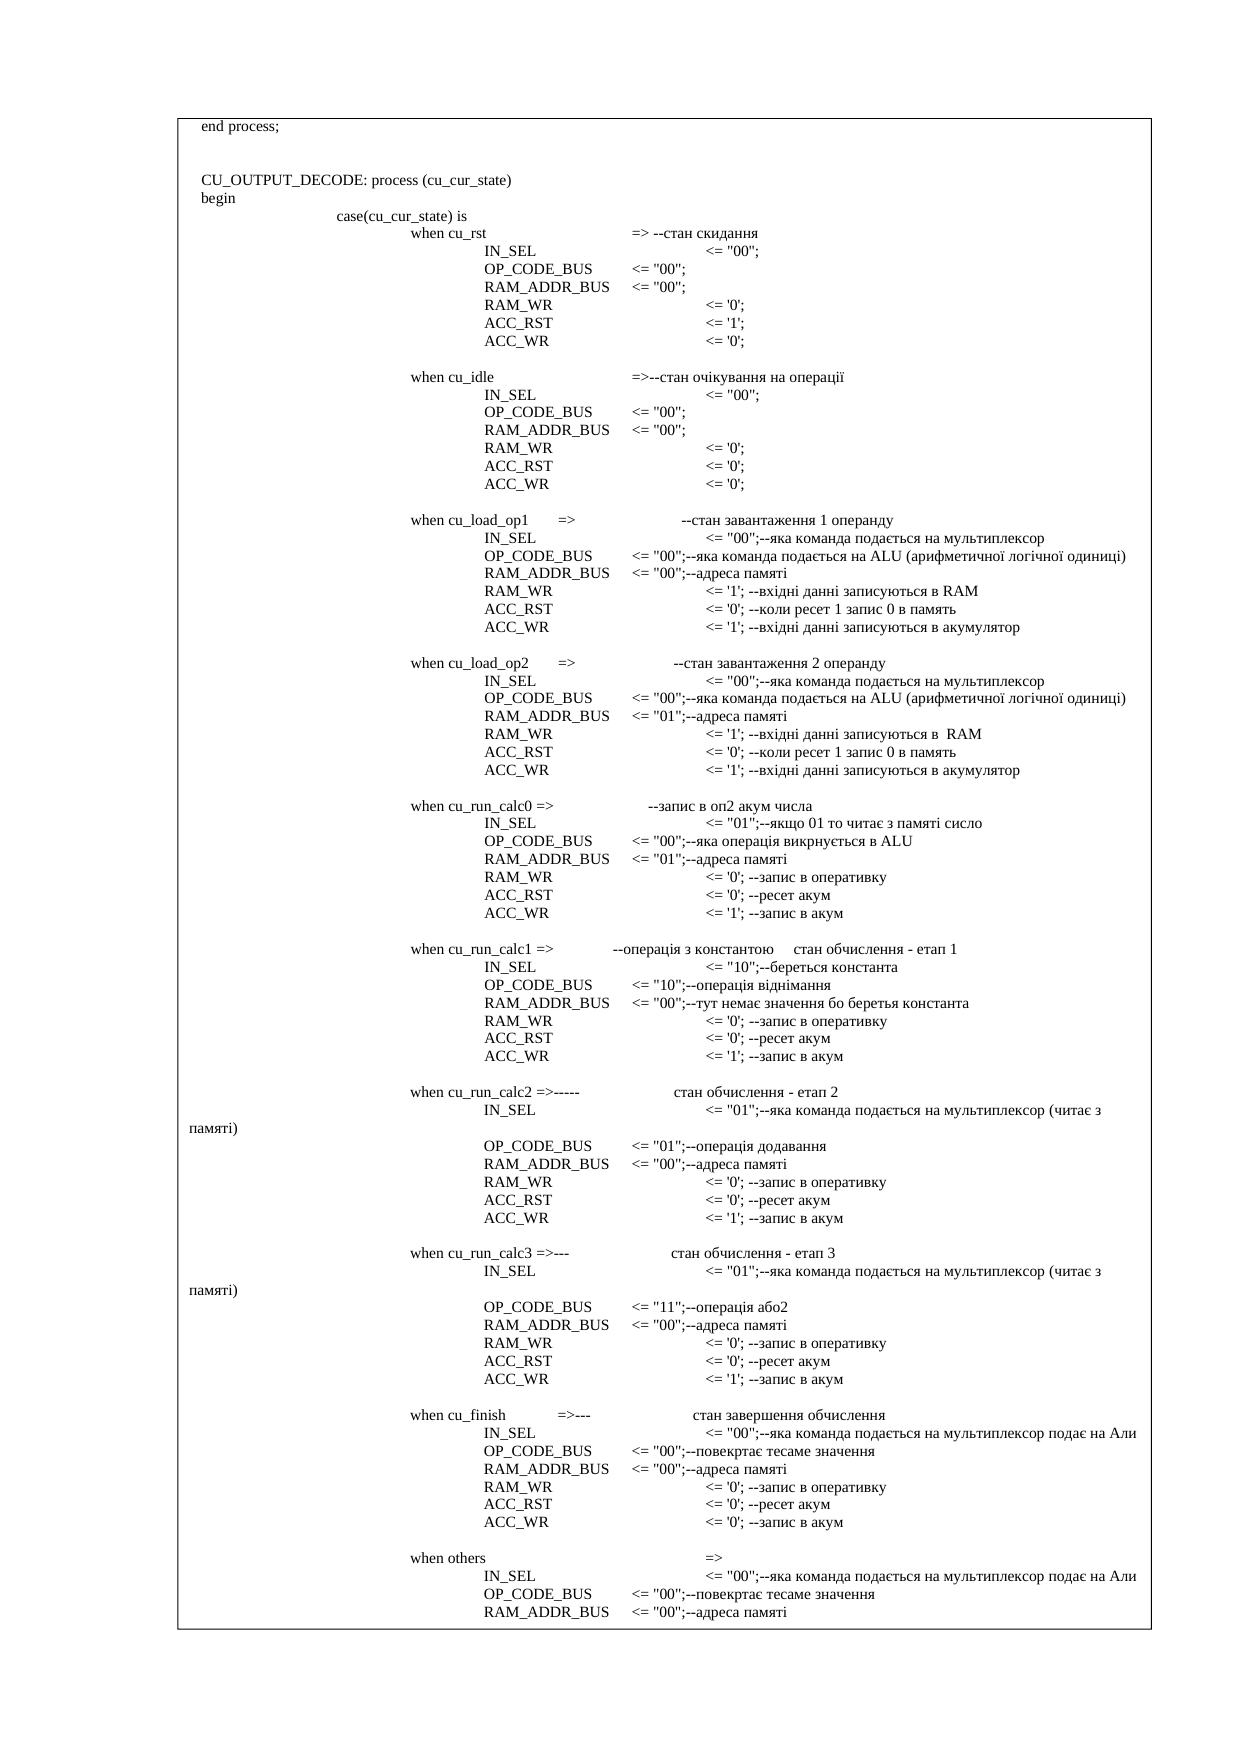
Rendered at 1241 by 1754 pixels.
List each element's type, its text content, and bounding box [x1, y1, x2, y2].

text ACC_RST <= '0'; --ресет акум [484, 1191, 1163, 1208]
text RAM_WR <= '0'; --запис в оперативку [484, 1334, 1163, 1352]
text when cu_idle =>--стан очікування на операції IN_SEL <= "00"; [410, 368, 844, 403]
text OP_CODE_BUS <= "00"; [484, 260, 1163, 278]
text IN_SEL <= "00";--яка команда подається на мультиплексор OP_CODE_BUS <= "00";--яка команда подається на ALU (арифметичної логічної одиниці) RAM_ADDR_BUS <= "01";--адреса памяті [484, 672, 1127, 725]
text case(cu_cur_state) is [336, 206, 1163, 224]
text ACC_WR <= '1'; --вхідні данні записуються в акумулятор [484, 761, 1163, 779]
text CU_OUTPUT_DECODE: process (cu_cur_state) begin [201, 171, 513, 206]
text ACC_WR <= '1'; --вхідні данні записуються в акумулятор [484, 618, 1163, 636]
text ACC_WR <= '0'; [484, 332, 1163, 350]
text ACC_WR <= '1'; --запис в акум [484, 1208, 1163, 1226]
text when cu_run_calc1 => --операція з константою стан обчислення - етап 1 IN_SEL <= "10";--береться константа OP_CODE_BUS <= "10";--операція віднімання [410, 940, 958, 993]
text OP_CODE_BUS <= "01";--операція додавання RAM_ADDR_BUS <= "00";--адреса памяті [484, 1137, 827, 1172]
text when cu_run_calc3 =>--- стан обчислення - етап 3 [410, 1244, 1163, 1262]
text OP_CODE_BUS <= "00"; [484, 404, 1163, 421]
text RAM_WR <= '0'; --запис в оперативку [484, 1477, 1163, 1495]
text ACC_WR <= '1'; --запис в акум [484, 904, 1163, 922]
text OP_CODE_BUS <= "11";--операція або2 RAM_ADDR_BUS <= "00";--адреса памяті [484, 1298, 789, 1334]
text RAM_WR <= '0'; [484, 439, 1163, 457]
text RAM_WR <= '0'; --запис в оперативку [484, 868, 1163, 886]
text when cu_run_calc2 =>----- стан обчислення - етап 2 [410, 1083, 1163, 1101]
text IN_SEL <= "00";--яка команда подається на мультиплексор OP_CODE_BUS <= "00";--яка команда подається на ALU (арифметичної логічної одиниці) RAM_ADDR_BUS <= "00";--адреса памяті [484, 529, 1127, 582]
text when cu_finish =>--- стан завершення обчислення [410, 1406, 1163, 1423]
text ACC_RST <= '0'; --коли ресет 1 запис 0 в память [484, 600, 1163, 618]
text RAM_ADDR_BUS <= "00";--адреса памяті [484, 1459, 1163, 1477]
text ACC_RST <= '1'; [484, 314, 1163, 332]
text IN_SEL <= "01";--яка команда подається на мультиплексор (читає з [484, 1101, 1163, 1119]
text IN_SEL <= "00";--яка команда подається на мультиплексор подає на Али OP_CODE_BUS <= "00";--повекртає тесаме значення [484, 1424, 1138, 1459]
text ACC_RST <= '0'; --коли ресет 1 запис 0 в память [484, 743, 1163, 761]
text ACC_RST <= '0'; --ресет акум [484, 1352, 1163, 1370]
text RAM_ADDR_BUS <= "00"; [484, 278, 1163, 296]
text ACC_WR <= '1'; --запис в акум [484, 1047, 1163, 1065]
text IN_SEL <= "01";--якщо 01 то читає з памяті сисло OP_CODE_BUS <= "00";--яка операція викрнується в ALU RAM_ADDR_BUS <= "01";--адреса памяті [484, 815, 983, 868]
text IN_SEL <= "01";--яка команда подається на мультиплексор (читає з [484, 1262, 1163, 1280]
text ACC_WR <= '0'; --запис в акум [484, 1513, 1163, 1531]
text RAM_ADDR_BUS <= "00";--тут немає значення бо беретья константа RAM_WR <= '0'; --запис в оперативку [484, 993, 970, 1029]
text RAM_ADDR_BUS <= "00";--адреса памяті [484, 1603, 1163, 1621]
text RAM_WR <= '0'; --запис в оперативку [484, 1173, 1163, 1191]
text ACC_RST <= '0'; --ресет акум [484, 886, 1163, 904]
text ACC_RST <= '0'; --ресет акум [484, 1029, 1163, 1047]
text RAM_ADDR_BUS <= "00"; [484, 421, 1163, 439]
text when cu_run_calc0 => --запис в оп2 акум числа [410, 797, 1163, 815]
text when cu_load_op1 => --стан завантаження 1 операнду [410, 511, 1163, 529]
text памяті) [189, 1281, 242, 1298]
text ACC_WR <= '0'; [484, 475, 1163, 493]
text RAM_WR <= '1'; --вхідні данні записуються в RAM [484, 582, 1163, 600]
text when cu_load_op2 => --стан завантаження 2 операнду [410, 654, 1163, 672]
text памяті) [189, 1119, 242, 1137]
text ACC_RST <= '0'; [484, 457, 1163, 475]
text IN_SEL <= "00";--яка команда подається на мультиплексор подає на Али OP_CODE_BUS <= "00";--повекртає тесаме значення [484, 1567, 1138, 1603]
text RAM_WR <= '0'; [484, 296, 1163, 314]
text end process; [201, 117, 1163, 134]
text ACC_RST <= '0'; --ресет акум [484, 1495, 1163, 1513]
text when others => [410, 1549, 1163, 1567]
text ACC_WR <= '1'; --запис в акум [484, 1370, 1163, 1388]
text when cu_rst => --стан скидання IN_SEL <= "00"; [410, 224, 760, 260]
text RAM_WR <= '1'; --вхідні данні записуються в RAM [484, 725, 1163, 743]
